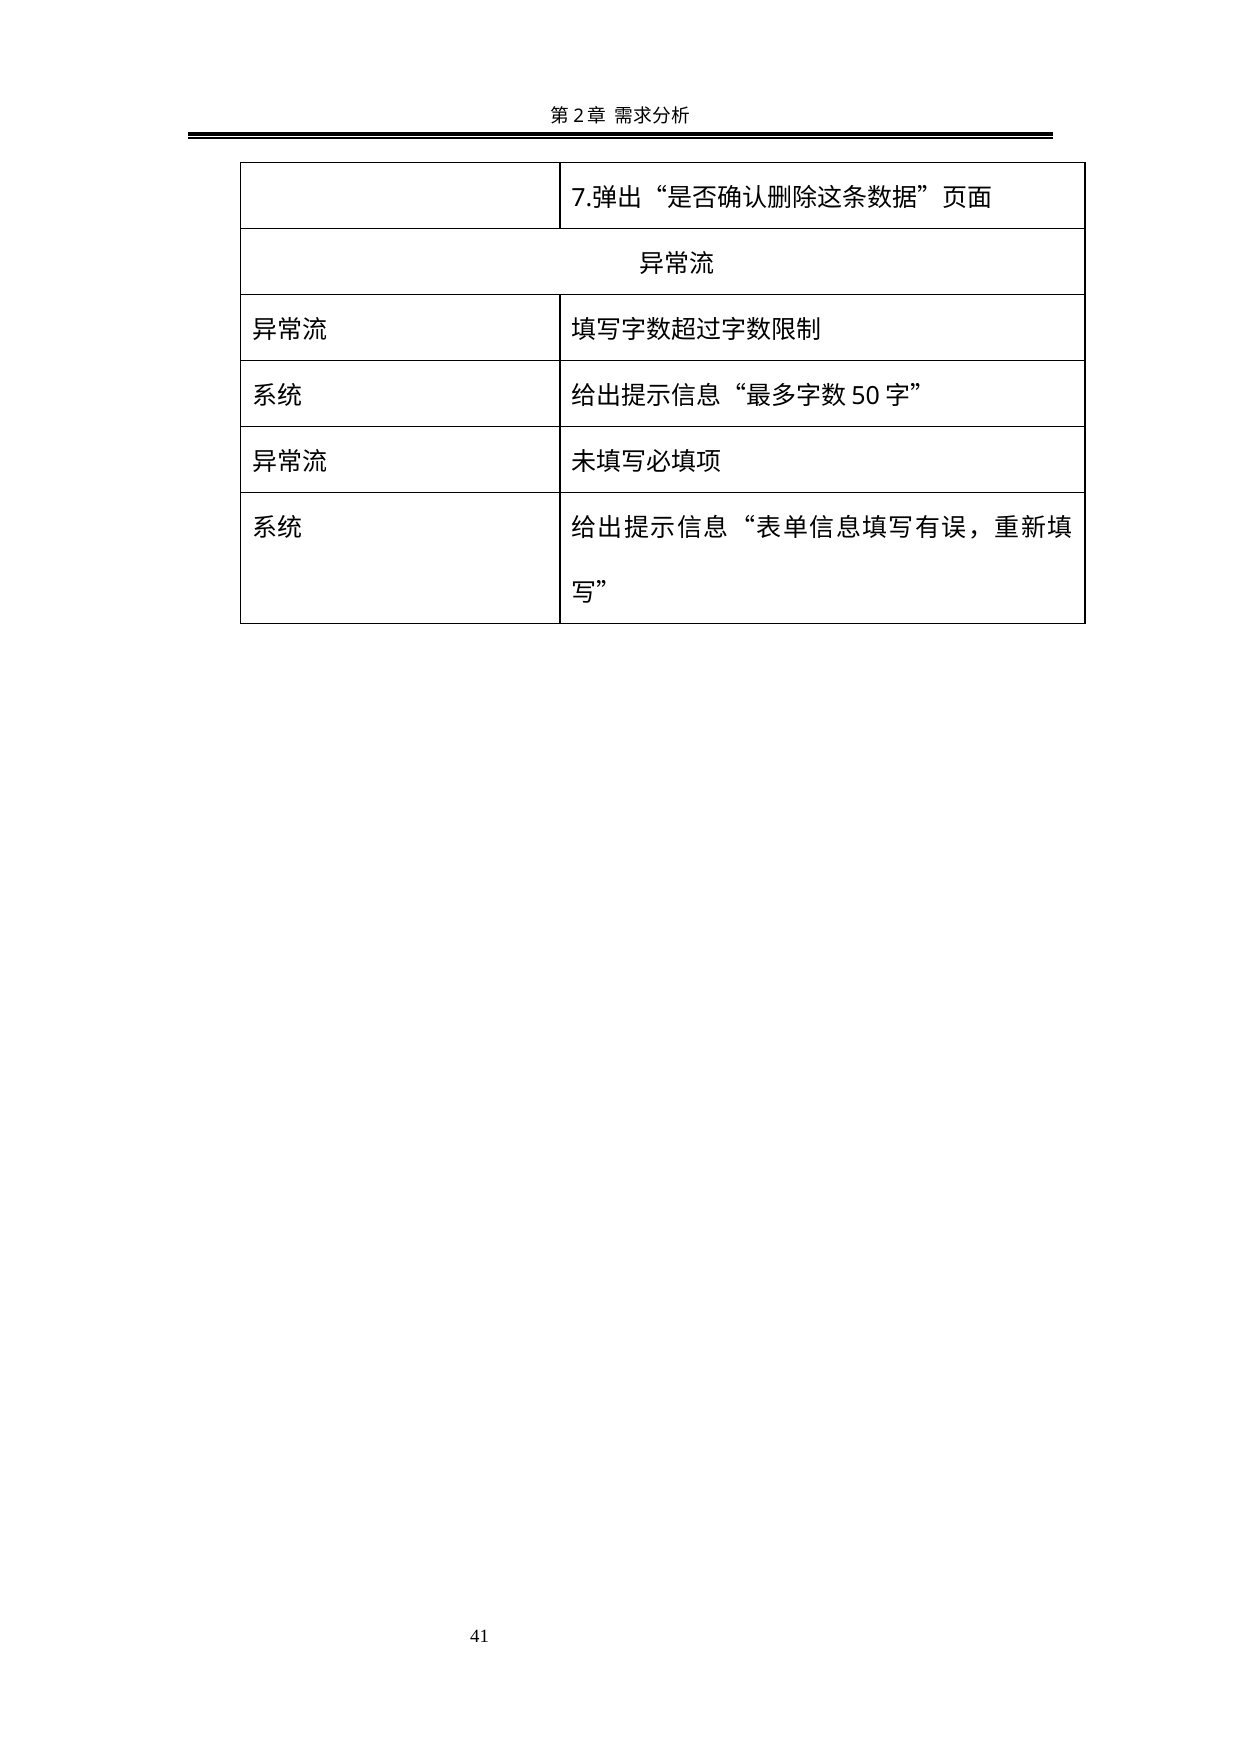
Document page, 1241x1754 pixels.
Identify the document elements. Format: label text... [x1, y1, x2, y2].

table_cell 给出提示信息“表单信息填写有误，重新填写” [561, 493, 1084, 623]
table_cell 异常流 [241, 295, 559, 360]
table_cell 给出提示信息“最多字数50字” [561, 361, 1084, 426]
table_cell 异常流 [241, 229, 1084, 294]
table_cell 系统 [241, 361, 559, 426]
table_cell 系统 [241, 493, 559, 623]
table_cell [241, 163, 559, 228]
table_cell 未填写必填项 [561, 427, 1084, 492]
table_cell 异常流 [241, 427, 559, 492]
table_cell 填写字数超过字数限制 [561, 295, 1084, 360]
table_cell 7.弹出“是否确认删除这条数据”页面 [561, 163, 1084, 228]
